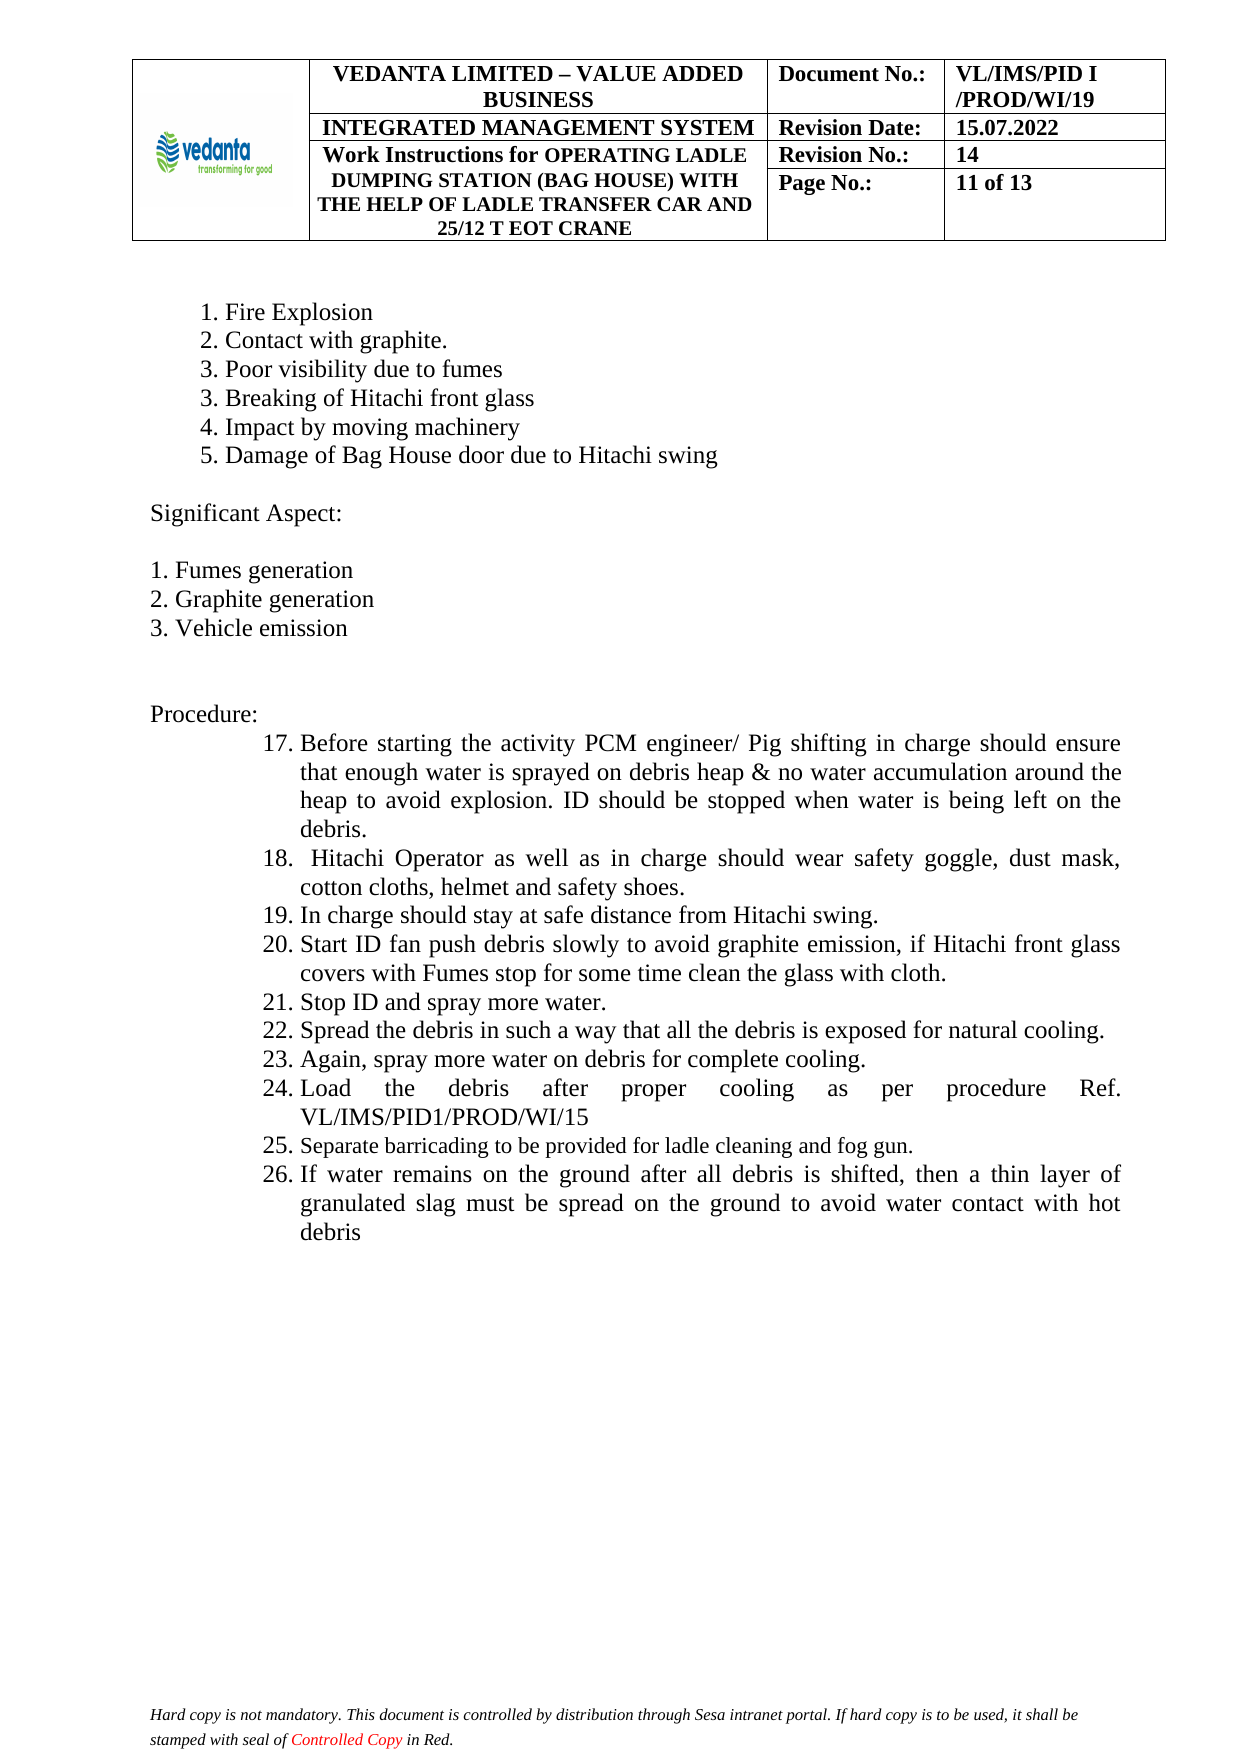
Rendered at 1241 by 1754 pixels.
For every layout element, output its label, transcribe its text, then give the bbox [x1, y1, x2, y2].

list 4. Impact by moving machinery [150, 412, 1122, 441]
list 1. Fire Explosion [150, 297, 1122, 326]
list Hitachi Operator as well as in charge should wear safety goggle, dust mask, cotton cloths, helmet and safety shoes. [262, 843, 1122, 901]
list Procedure: [150, 699, 1122, 728]
list Separate barricading to be provided for ladle cleaning and fog gun. [262, 1131, 1122, 1159]
list 3. Vehicle emission [150, 613, 1122, 642]
list 2. Graphite generation [150, 584, 1122, 613]
list Again, spray more water on debris for complete cooling. [262, 1044, 1122, 1073]
list 1. Fumes generation [150, 556, 1122, 584]
list Spread the debris in such a way that all the debris is exposed for natural cooling. [262, 1016, 1122, 1044]
list Start ID fan push debris slowly to avoid graphite emission, if Hitachi front glass covers with Fumes stop for some time clean the glass with cloth. [262, 929, 1122, 987]
list Significant Aspect: [150, 498, 1122, 527]
list Before starting the activity PCM engineer/ Pig shifting in charge should ensure that enough water is sprayed on debris heap & no water accumulation around the heap to avoid explosion. ID should be stopped when water is being left on the debris. [262, 728, 1122, 843]
list Stop ID and spray more water. [262, 987, 1122, 1016]
list Load the debris after proper cooling as per procedure Ref. VL/IMS/PID1/PROD/WI/15 [262, 1073, 1122, 1131]
list If water remains on the ground after all debris is shifted, then a thin layer of granulated slag must be spread on the ground to avoid water contact with hot debris [262, 1159, 1122, 1246]
list In charge should stay at safe distance from Hitachi swing. [262, 901, 1122, 929]
picture [137, 93, 293, 207]
list 3. Poor visibility due to fumes [150, 354, 1122, 383]
list 5. Damage of Bag House door due to Hitachi swing [150, 441, 1122, 469]
list 2. Contact with graphite. [150, 326, 1122, 354]
list 3. Breaking of Hitachi front glass [150, 383, 1122, 412]
